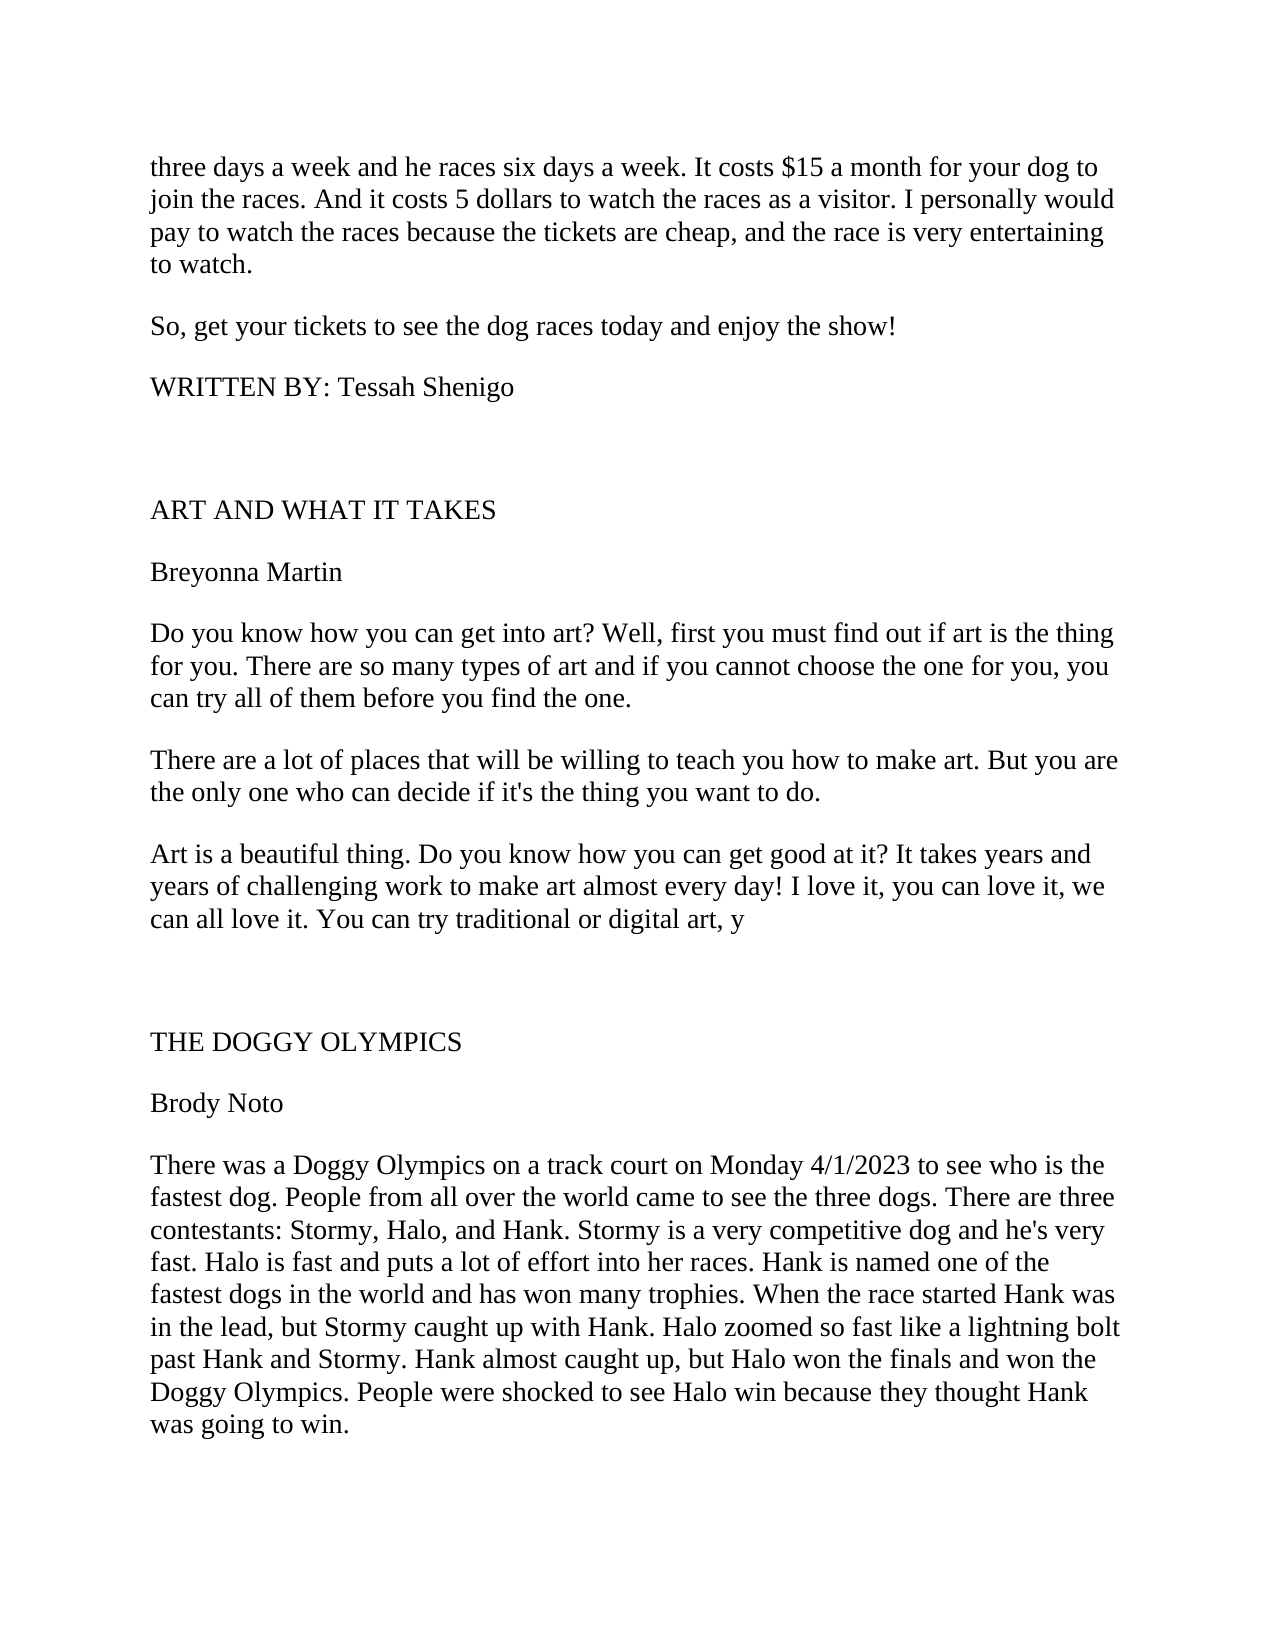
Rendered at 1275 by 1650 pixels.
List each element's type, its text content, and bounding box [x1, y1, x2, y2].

text Breyonna Martin [150, 555, 1125, 587]
text There was a Doggy Olympics on a track court on Monday 4/1/2023 to see who is the fastest dog. People from all over the world came to see the three dogs. There are three contestants: Stormy, Halo, and Hank. Stormy is a very competitive dog and he's very fast. Halo is fast and puts a lot of effort into her races. Hank is named one of the fastest dogs in the world and has won many trophies. When the race started Hank was in the lead, but Stormy caught up with Hank. Halo zoomed so fast like a lightning bolt past Hank and Stormy. Hank almost caught up, but Halo won the finals and won the Doggy Olympics. People were shocked to see Halo win because they thought Hank was going to win. [150, 1148, 1125, 1439]
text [150, 150, 1125, 279]
text ART AND WHAT IT TAKES [150, 493, 1125, 526]
text WRITTEN BY: Tessah Shenigo [150, 370, 1125, 403]
text THE DOGGY OLYMPICS [150, 1025, 1125, 1057]
text So, get your tickets to see the dog races today and enjoy the show! [150, 309, 1125, 341]
text Art is a beautiful thing. Do you know how you can get good at it? It takes years and years of challenging work to make art almost every day! I love it, you can love it, we can all love it. You can try traditional or digital art, y [150, 837, 1125, 934]
text Brody Noto [150, 1086, 1125, 1119]
text Do you know how you can get into art? Well, first you must find out if art is the thing for you. There are so many types of art and if you cannot choose the one for you, you can try all of them before you find the one. [150, 617, 1125, 714]
text There are a lot of places that will be willing to teach you how to make art. But you are the only one who can decide if it's the thing you want to do. [150, 743, 1125, 808]
